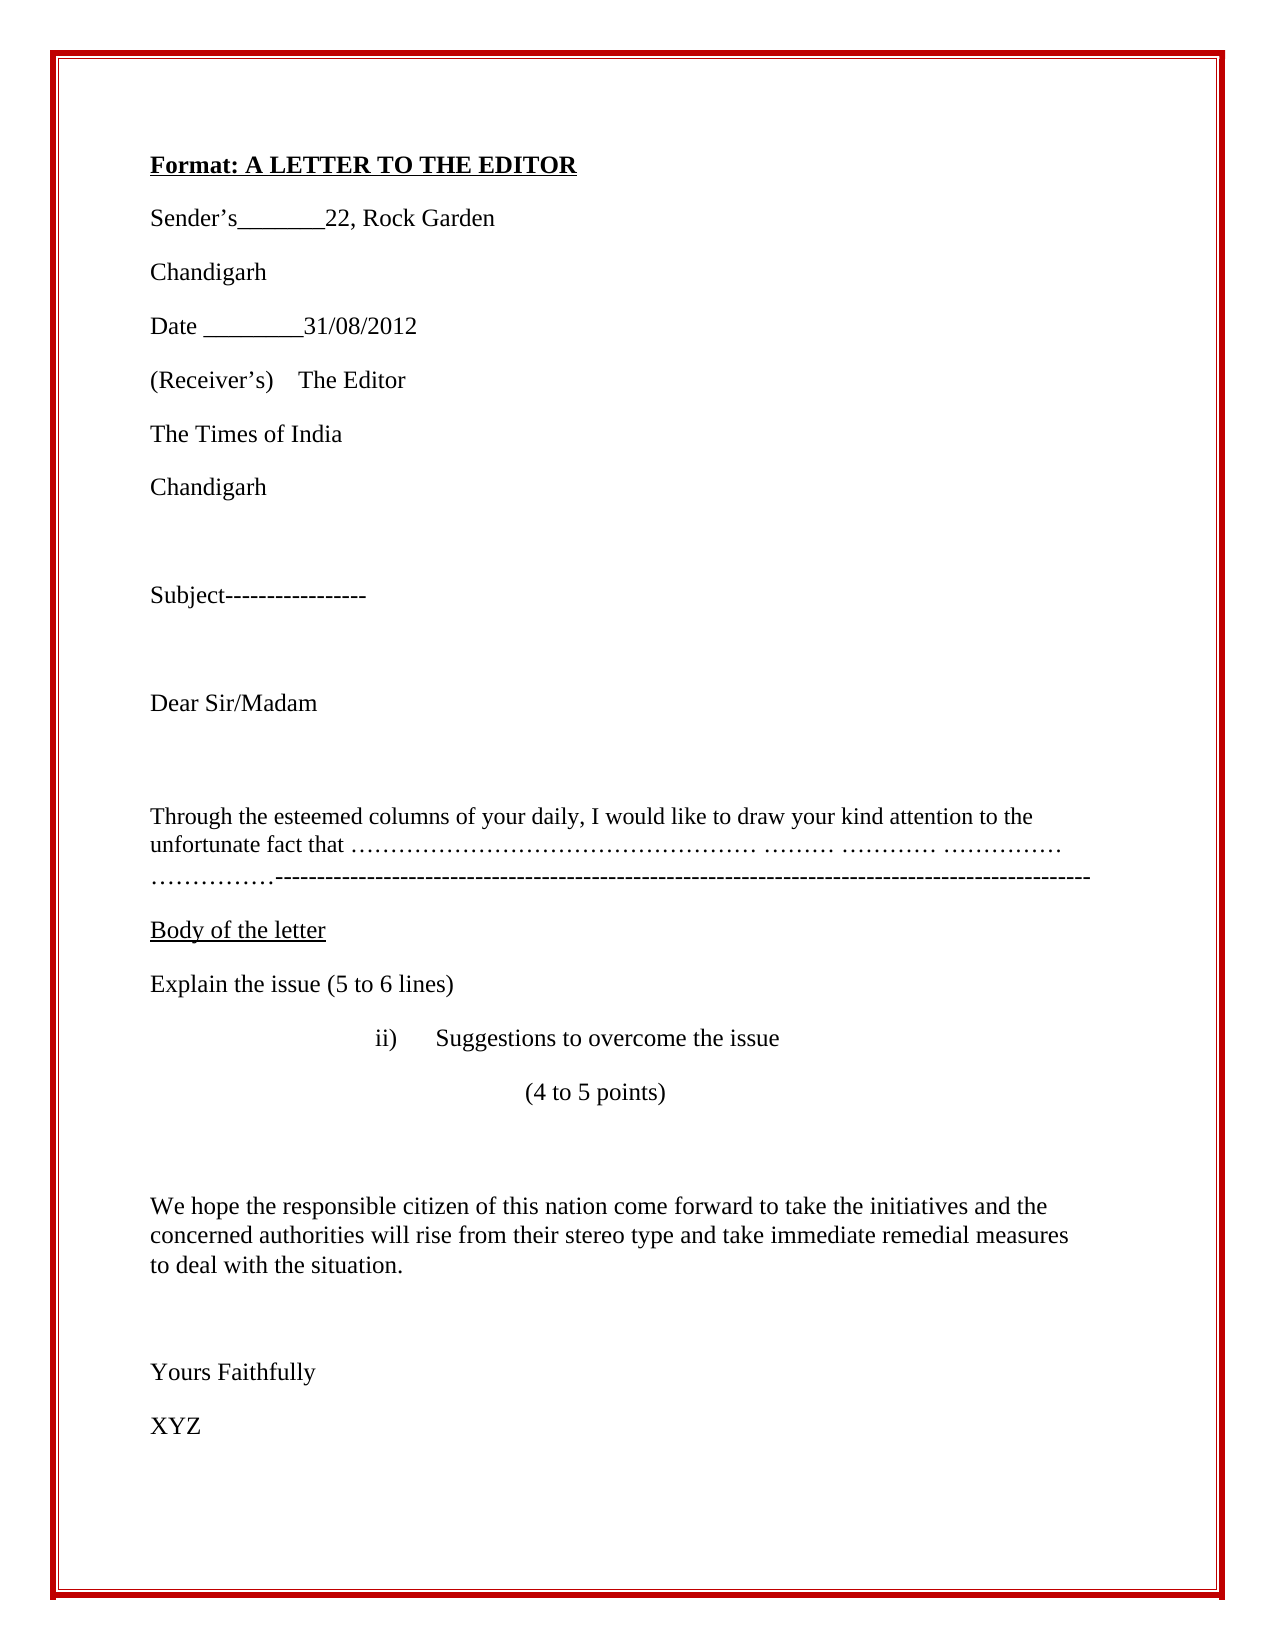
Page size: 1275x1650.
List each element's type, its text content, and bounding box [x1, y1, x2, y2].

text Body of the letter [150, 915, 1102, 944]
text Dear Sir/Madam [150, 688, 1102, 717]
text Explain the issue (5 to 6 lines) [150, 969, 1102, 998]
text Sender’s_______22, Rock Garden [150, 203, 1102, 232]
text Date ________31/08/2012 [150, 311, 1102, 340]
text The Times of India [150, 419, 1102, 447]
text Chandigarh [150, 472, 1102, 501]
list Suggestions to overcome the issue [375, 1023, 1102, 1052]
text Format: A LETTER TO THE EDITOR [150, 150, 1102, 178]
text Yours Faithfully [150, 1357, 1102, 1386]
text We hope the responsible citizen of this nation come forward to take the initiatives and the concerned authorities will rise from their stereo type and take immediate remedial measures to deal with the situation. [150, 1191, 1094, 1279]
text Chandigarh [150, 257, 1102, 286]
text (4 to 5 points) [525, 1077, 1102, 1106]
text ……………-------------------------------------------------------------------------------------------------- [150, 861, 1102, 890]
text Subject----------------- [150, 580, 1102, 609]
text Through the esteemed columns of your daily, I would like to draw your kind attention to the unfortunate fact that …………………………………………… ……… ………… …………… [150, 802, 1102, 857]
text (Receiver’s) The Editor [150, 365, 1102, 393]
text XYZ [150, 1411, 1102, 1440]
